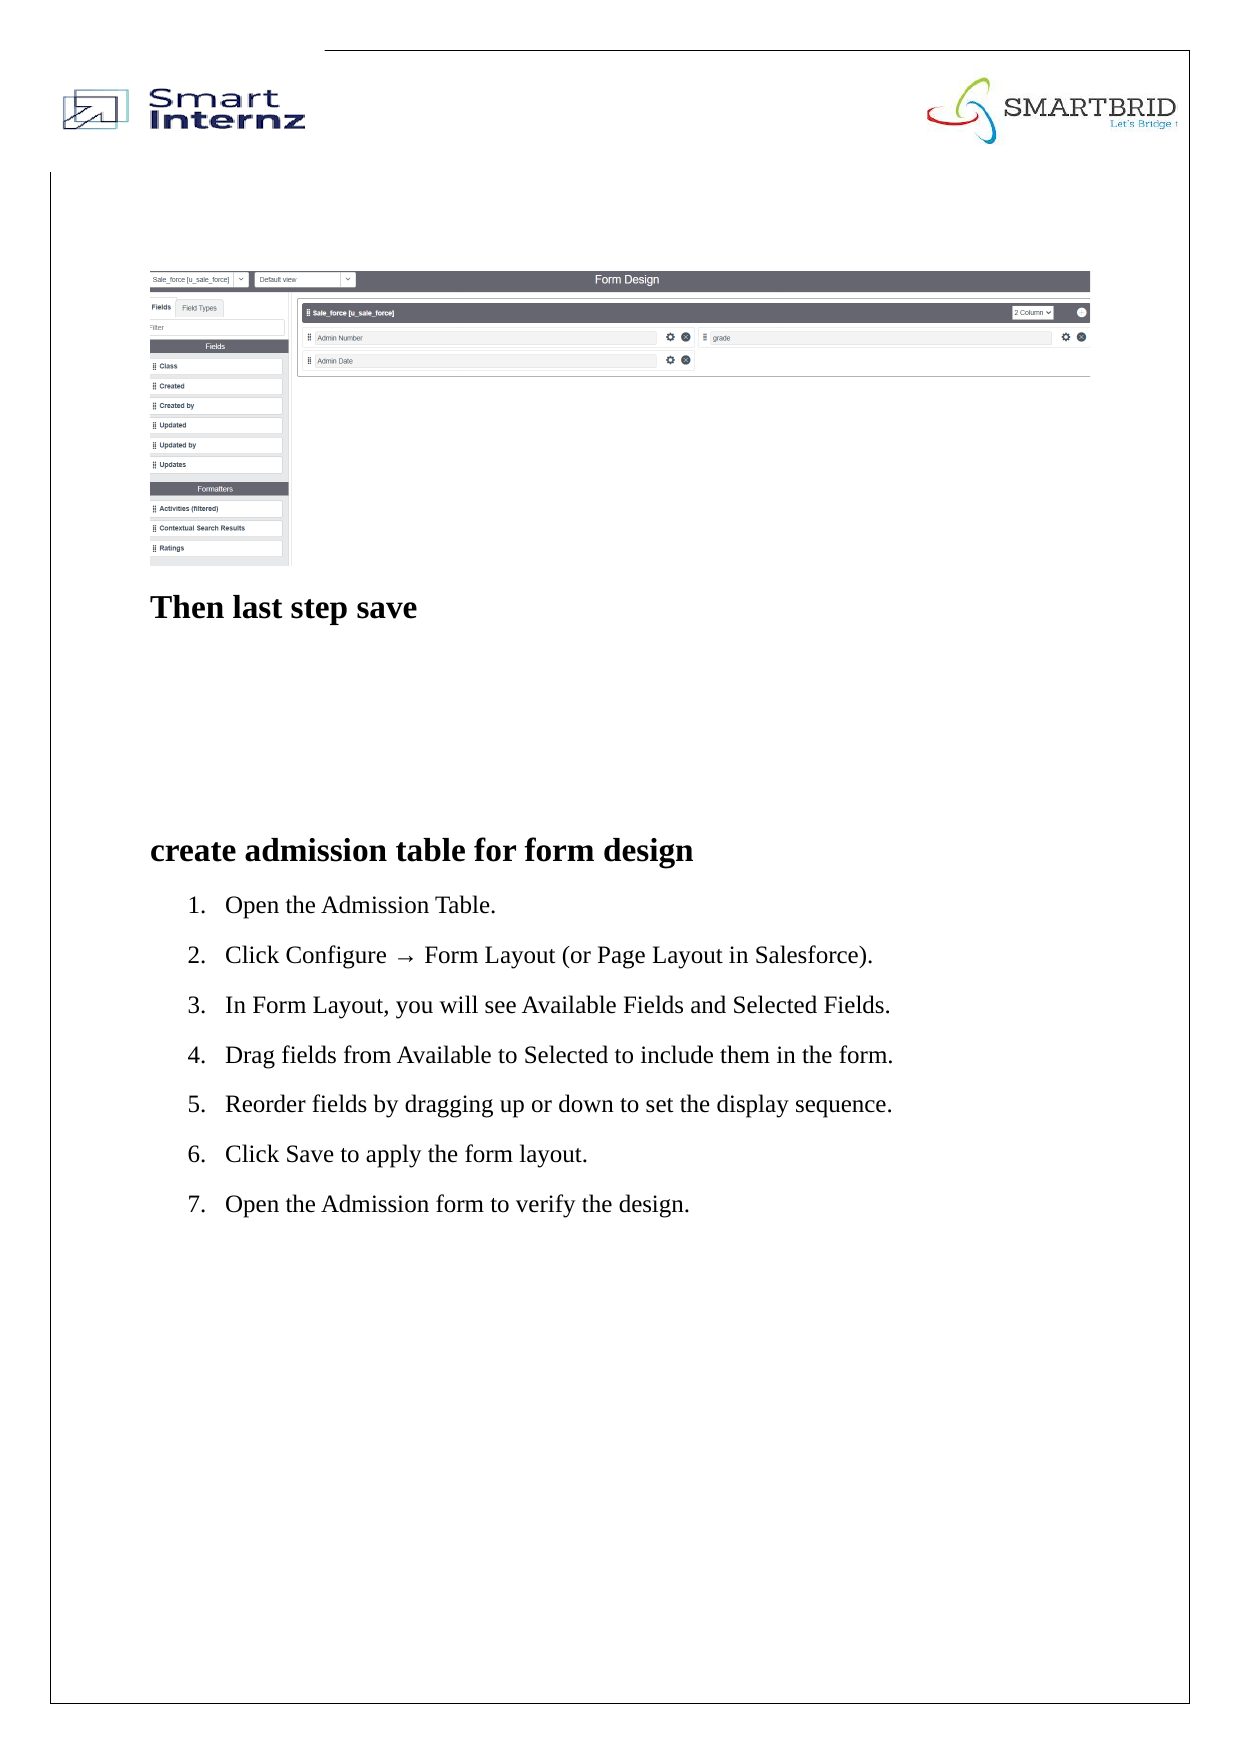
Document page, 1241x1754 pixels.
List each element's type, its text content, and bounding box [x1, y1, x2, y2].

picture [927, 54, 1178, 172]
text Then last step save [150, 587, 1090, 625]
list Drag fields from Available to Selected to include them in the form. [187, 1040, 1090, 1068]
picture [150, 271, 1091, 566]
list Click Configure → Form Layout (or Page Layout in Salesforce). [187, 940, 1090, 969]
text create admission table for form design [150, 830, 1090, 868]
list Open the Admission Table. [187, 891, 1090, 919]
list Open the Admission form to verify the design. [187, 1189, 1090, 1217]
list In Form Layout, you will see Available Fields and Selected Fields. [187, 990, 1090, 1019]
picture [48, 45, 325, 172]
list Click Save to apply the form layout. [187, 1139, 1090, 1168]
list Reorder fields by dragging up or down to set the display sequence. [187, 1089, 1090, 1118]
